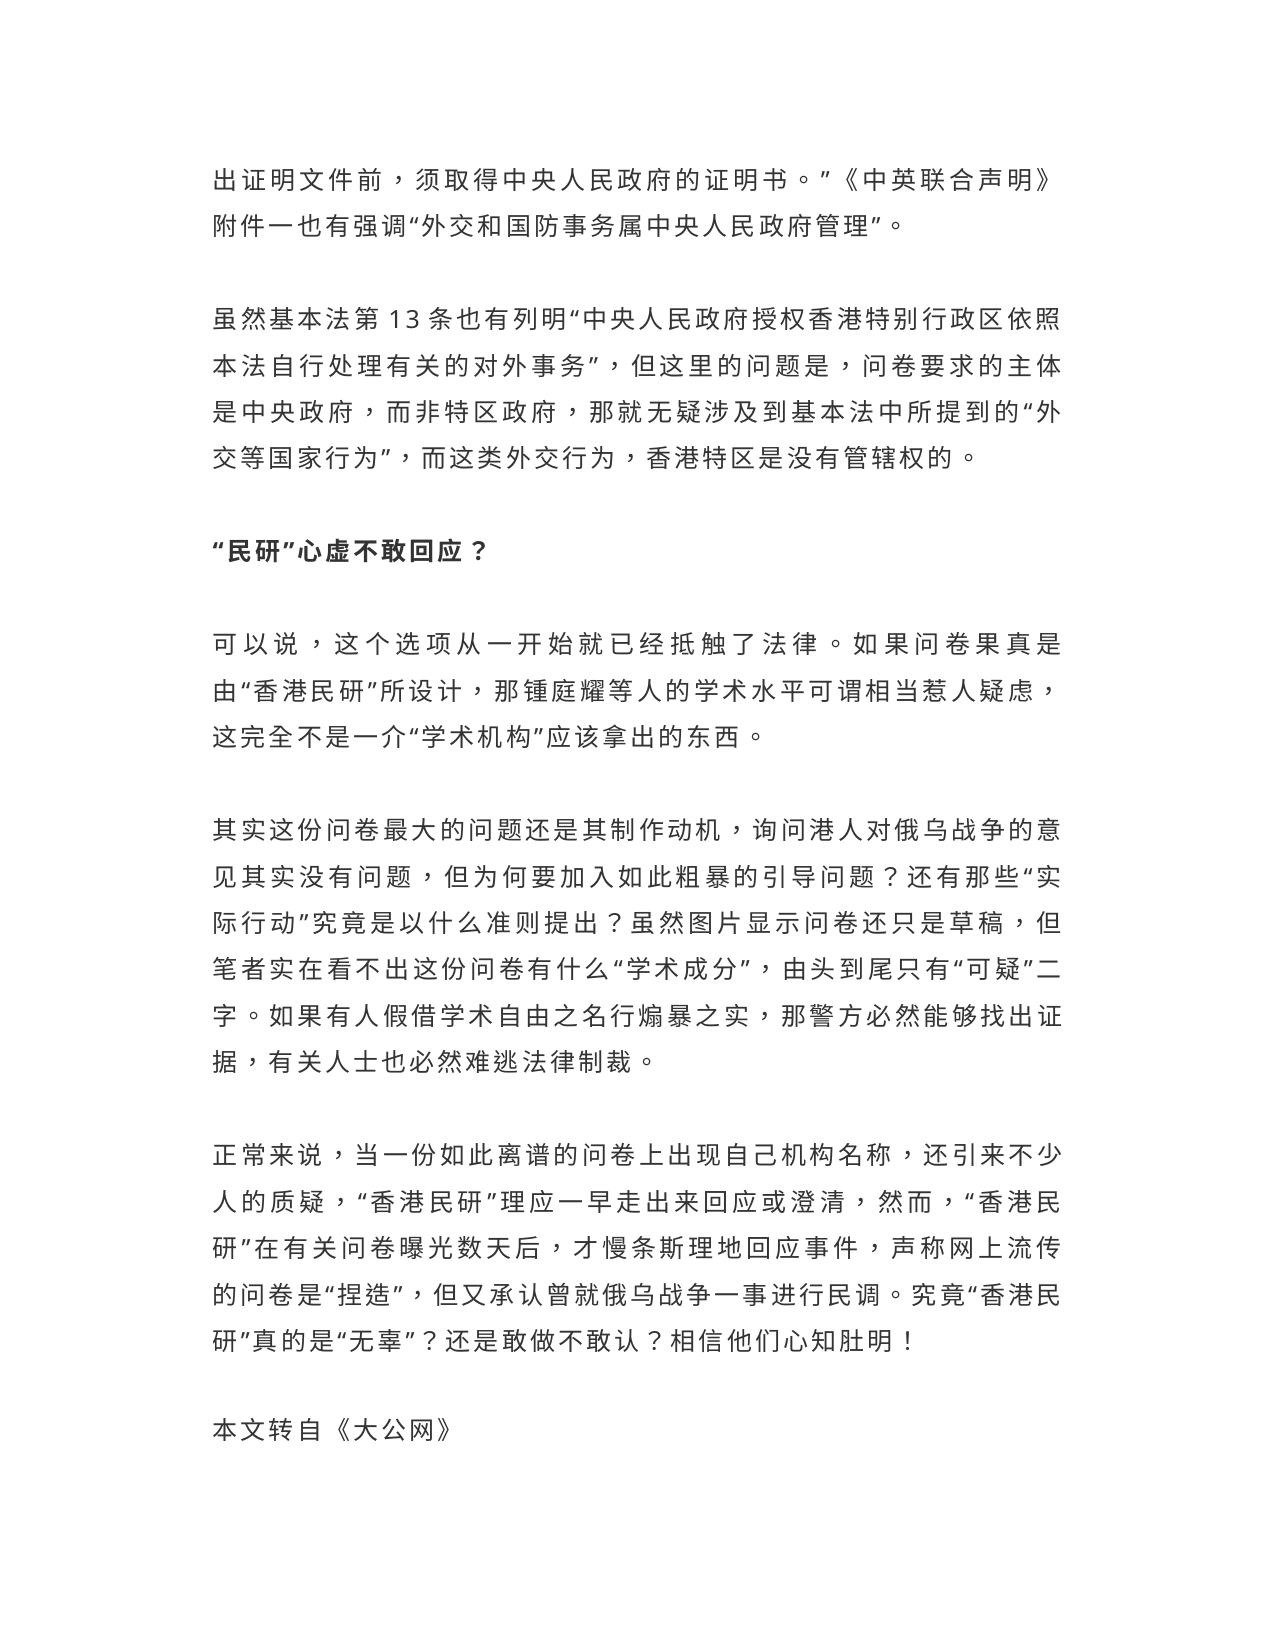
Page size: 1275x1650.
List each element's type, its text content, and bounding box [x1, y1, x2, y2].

text 本文转自《大公网》 [212, 1404, 1062, 1447]
text 其实这份问卷最大的问题还是其制作动机，询问港人对俄乌战争的意见其实没有问题，但为何要加入如此粗暴的引导问题？还有那些“实际行动”究竟是以什么准则提出？虽然图片显示问卷还只是草稿，但笔者实在看不出这份问卷有什么“学术成分”，由头到尾只有“可疑”二字。如果有人假借学术自由之名行煽暴之实，那警方必然能够找出证据，有关人士也必然难逃法律制裁。 [212, 800, 1062, 1079]
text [212, 150, 1062, 243]
text 正常来说，当一份如此离谱的问卷上出现自己机构名称，还引来不少人的质疑，“香港民研”理应一早走出来回应或澄清，然而，“香港民研”在有关问卷曝光数天后，才慢条斯理地回应事件，声称网上流传的问卷是“捏造”，但又承认曾就俄乌战争一事进行民调。究竟“香港民研”真的是“无辜”？还是敢做不敢认？相信他们心知肚明！ [212, 1126, 1062, 1358]
text 可以说，这个选项从一开始就已经抵触了法律。如果问卷果真是由“香港民研”所设计，那锺庭耀等人的学术水平可谓相当惹人疑虑，这完全不是一介“学术机构”应该拿出的东西。 [212, 614, 1062, 754]
text “民研”心虚不敢回应？ [212, 522, 1062, 568]
text 虽然基本法第13条也有列明“中央人民政府授权香港特别行政区依照本法自行处理有关的对外事务”，但这里的问题是，问卷要求的主体是中央政府，而非特区政府，那就无疑涉及到基本法中所提到的“外交等国家行为”，而这类外交行为，香港特区是没有管辖权的。 [212, 289, 1062, 475]
